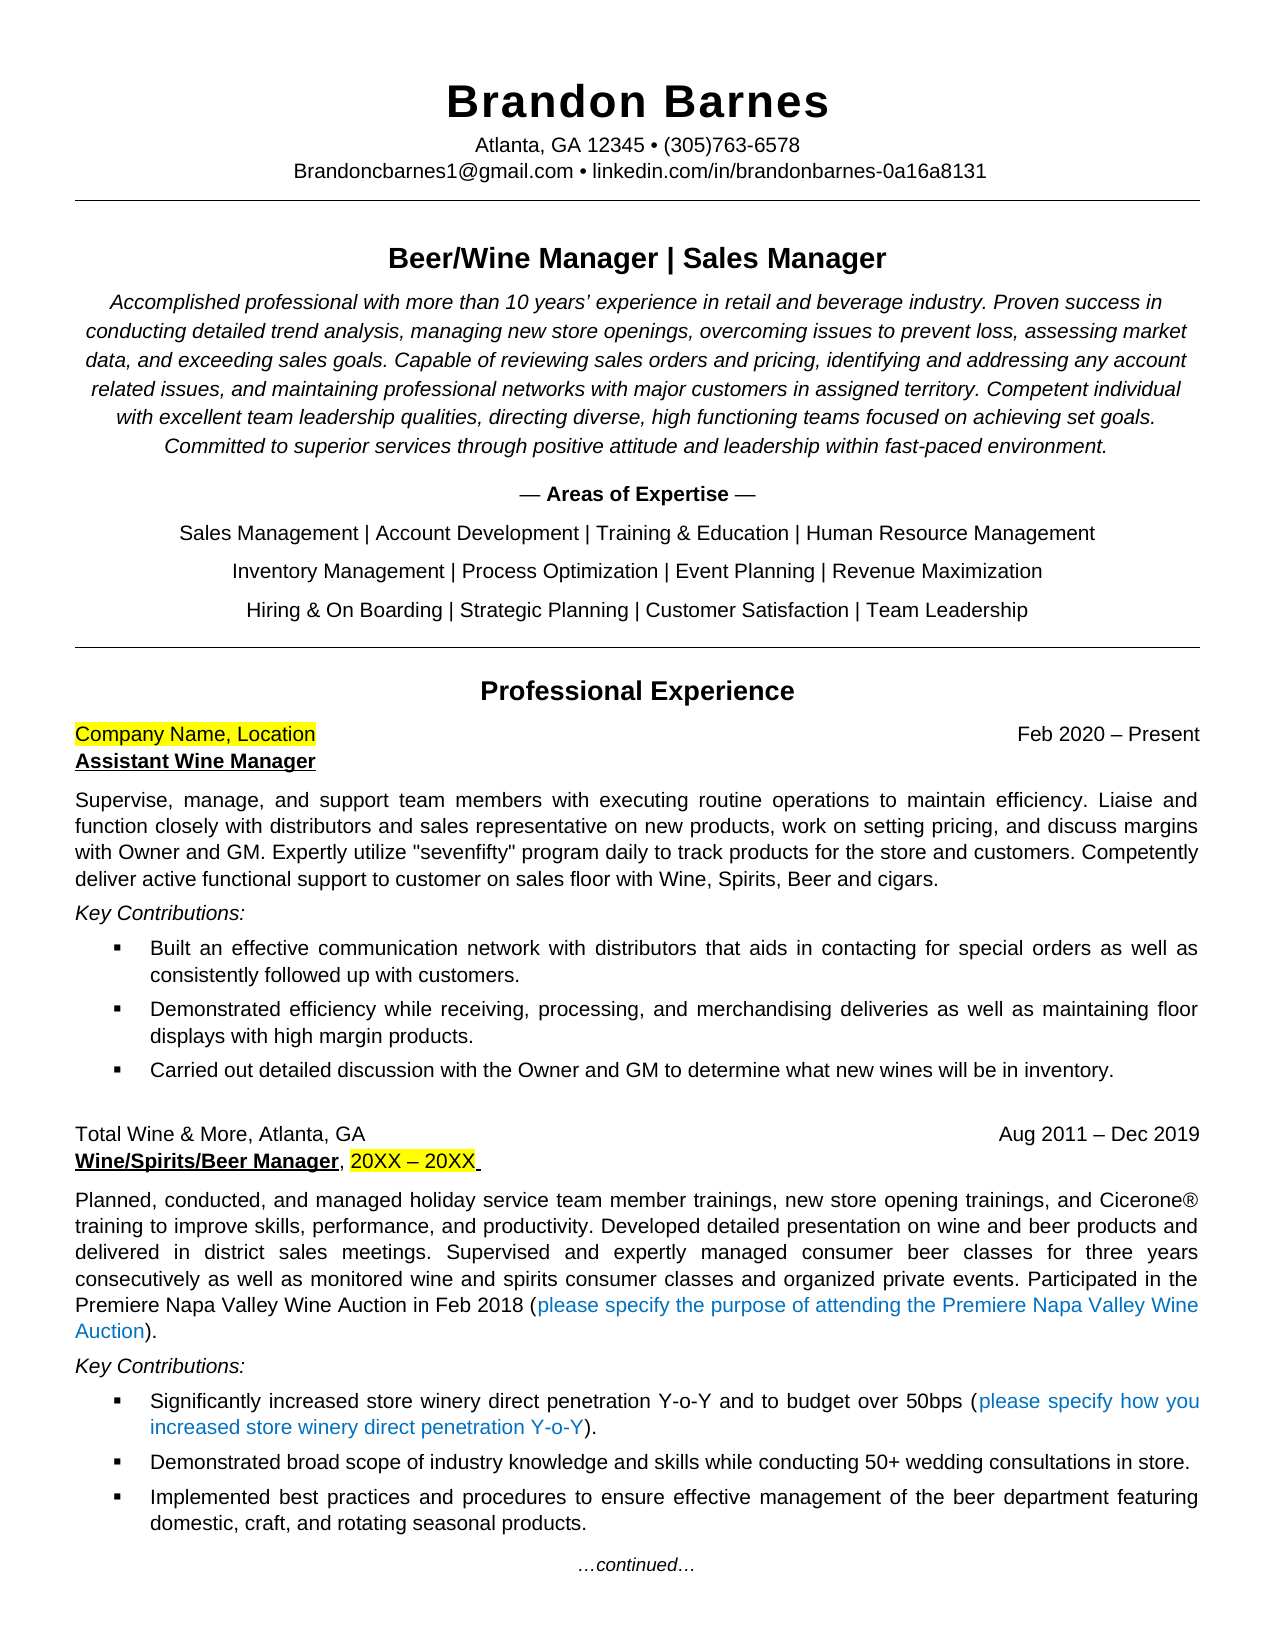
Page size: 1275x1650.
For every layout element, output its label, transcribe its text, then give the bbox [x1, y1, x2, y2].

text Total Wine & More, Atlanta, GA Aug 2011 – Dec 2019 [75, 1122, 1200, 1146]
title Beer/Wine Manager | Sales Manager [75, 241, 1200, 274]
text Atlanta, GA 12345 • (305)763-6578 [75, 133, 1200, 157]
list Significantly increased store winery direct penetration Y-o-Y and to budget over 50bps (please specify how you increased store winery direct penetration Y-o-Y). [112, 1388, 1200, 1439]
text Brandoncbarnes1@gmail.com • linkedin.com/in/brandonbarnes-0a16a8131 [75, 159, 1200, 200]
title Sales Management | Account Development | Training & Education | Human Resource Management [75, 520, 1200, 544]
list Carried out detailed discussion with the Owner and GM to determine what new wines will be in inventory. [112, 1058, 1200, 1082]
text Key Contributions: [75, 1354, 1200, 1378]
text Wine/Spirits/Beer Manager, 20XX – 20XX [75, 1148, 1200, 1172]
title Professional Experience [75, 675, 1200, 707]
title — Areas of Expertise — [75, 481, 1200, 505]
text Supervise, manage, and support team members with executing routine operations to maintain efficiency. Liaise and function closely with distributors and sales representative on new products, work on setting pricing, and discuss margins with Owner and GM. Expertly utilize "sevenfifty" program daily to track products for the store and customers. Competently deliver active functional support to customer on sales floor with Wine, Spirits, Beer and cigars. [75, 787, 1200, 891]
title Inventory Management | Process Optimization | Event Planning | Revenue Maximization [75, 559, 1200, 583]
text Company Name, Location Feb 2020 – Present [316, 722, 1200, 746]
list Demonstrated broad scope of industry knowledge and skills while conducting 50+ wedding consultations in store. [112, 1450, 1200, 1474]
list Implemented best practices and procedures to ensure effective management of the beer department featuring domestic, craft, and rotating seasonal products. [112, 1484, 1200, 1535]
list Built an effective communication network with distributors that aids in contacting for special orders as well as consistently followed up with customers. [112, 936, 1200, 986]
title Brandon Barnes [75, 75, 1200, 128]
text Key Contributions: [75, 901, 1200, 925]
title Accomplished professional with more than 10 years’ experience in retail and beverage industry. Proven success in conducting detailed trend analysis, managing new store openings, overcoming issues to prevent loss, assessing market data, and exceeding sales goals. Capable of reviewing sales orders and pricing, identifying and addressing any account related issues, and maintaining professional networks with major customers in assigned territory. Competent individual with excellent team leadership qualities, directing diverse, high functioning teams focused on achieving set goals. Committed to superior services through positive attitude and leadership within fast-paced environment. [75, 290, 1200, 458]
list Demonstrated efficiency while receiving, processing, and merchandising deliveries as well as maintaining floor displays with high margin products. [112, 997, 1200, 1047]
text Assistant Wine Manager [75, 749, 1200, 773]
text Planned, conducted, and managed holiday service team member trainings, new store opening trainings, and Cicerone® training to improve skills, performance, and productivity. Developed detailed presentation on wine and beer products and delivered in district sales meetings. Supervised and expertly managed consumer beer classes for three years consecutively as well as monitored wine and spirits consumer classes and organized private events. Participated in the Premiere Napa Valley Wine Auction in Feb 2018 (please specify the purpose of attending the Premiere Napa Valley Wine Auction). [75, 1187, 1200, 1343]
text Hiring & On Boarding | Strategic Planning | Customer Satisfaction | Team Leadership [75, 598, 1200, 647]
